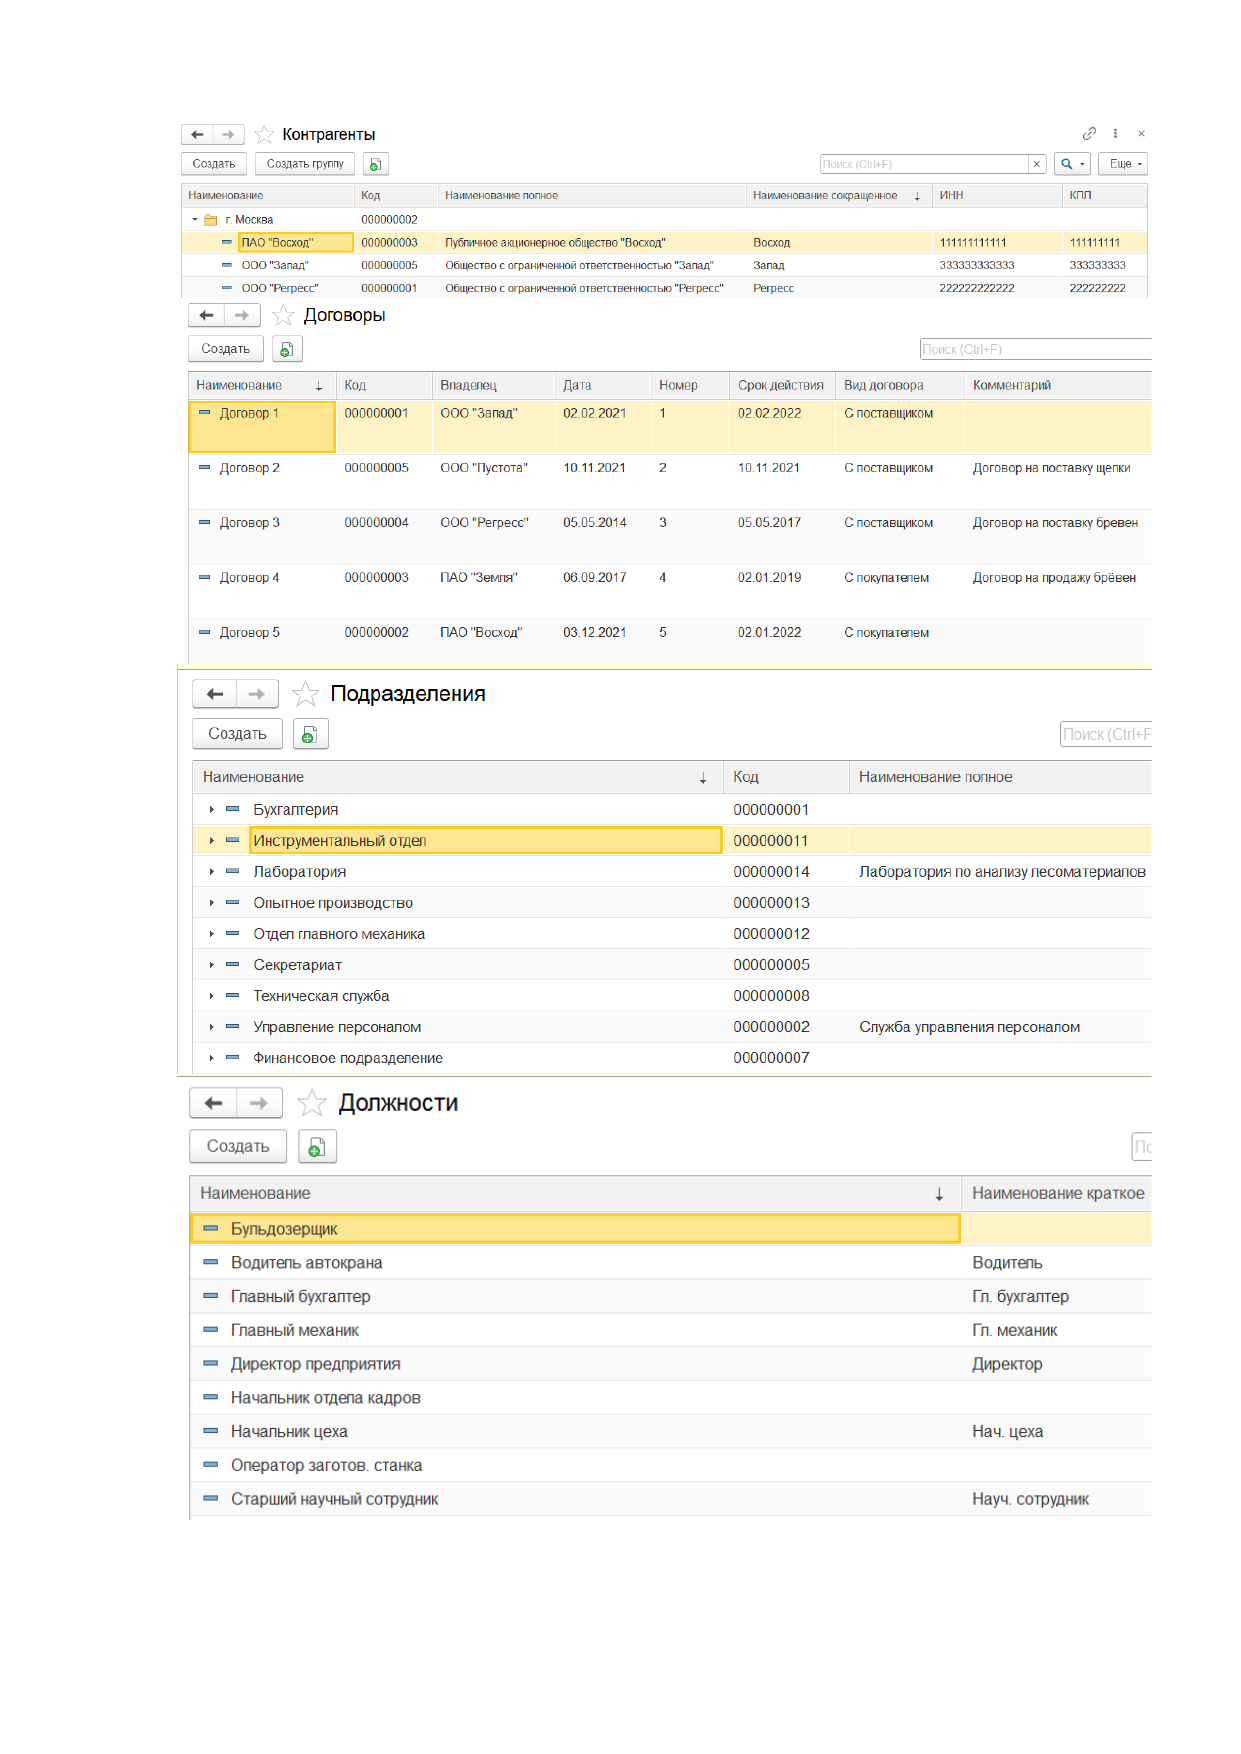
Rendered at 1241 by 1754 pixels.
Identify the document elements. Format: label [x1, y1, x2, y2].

picture [177, 118, 1152, 1520]
